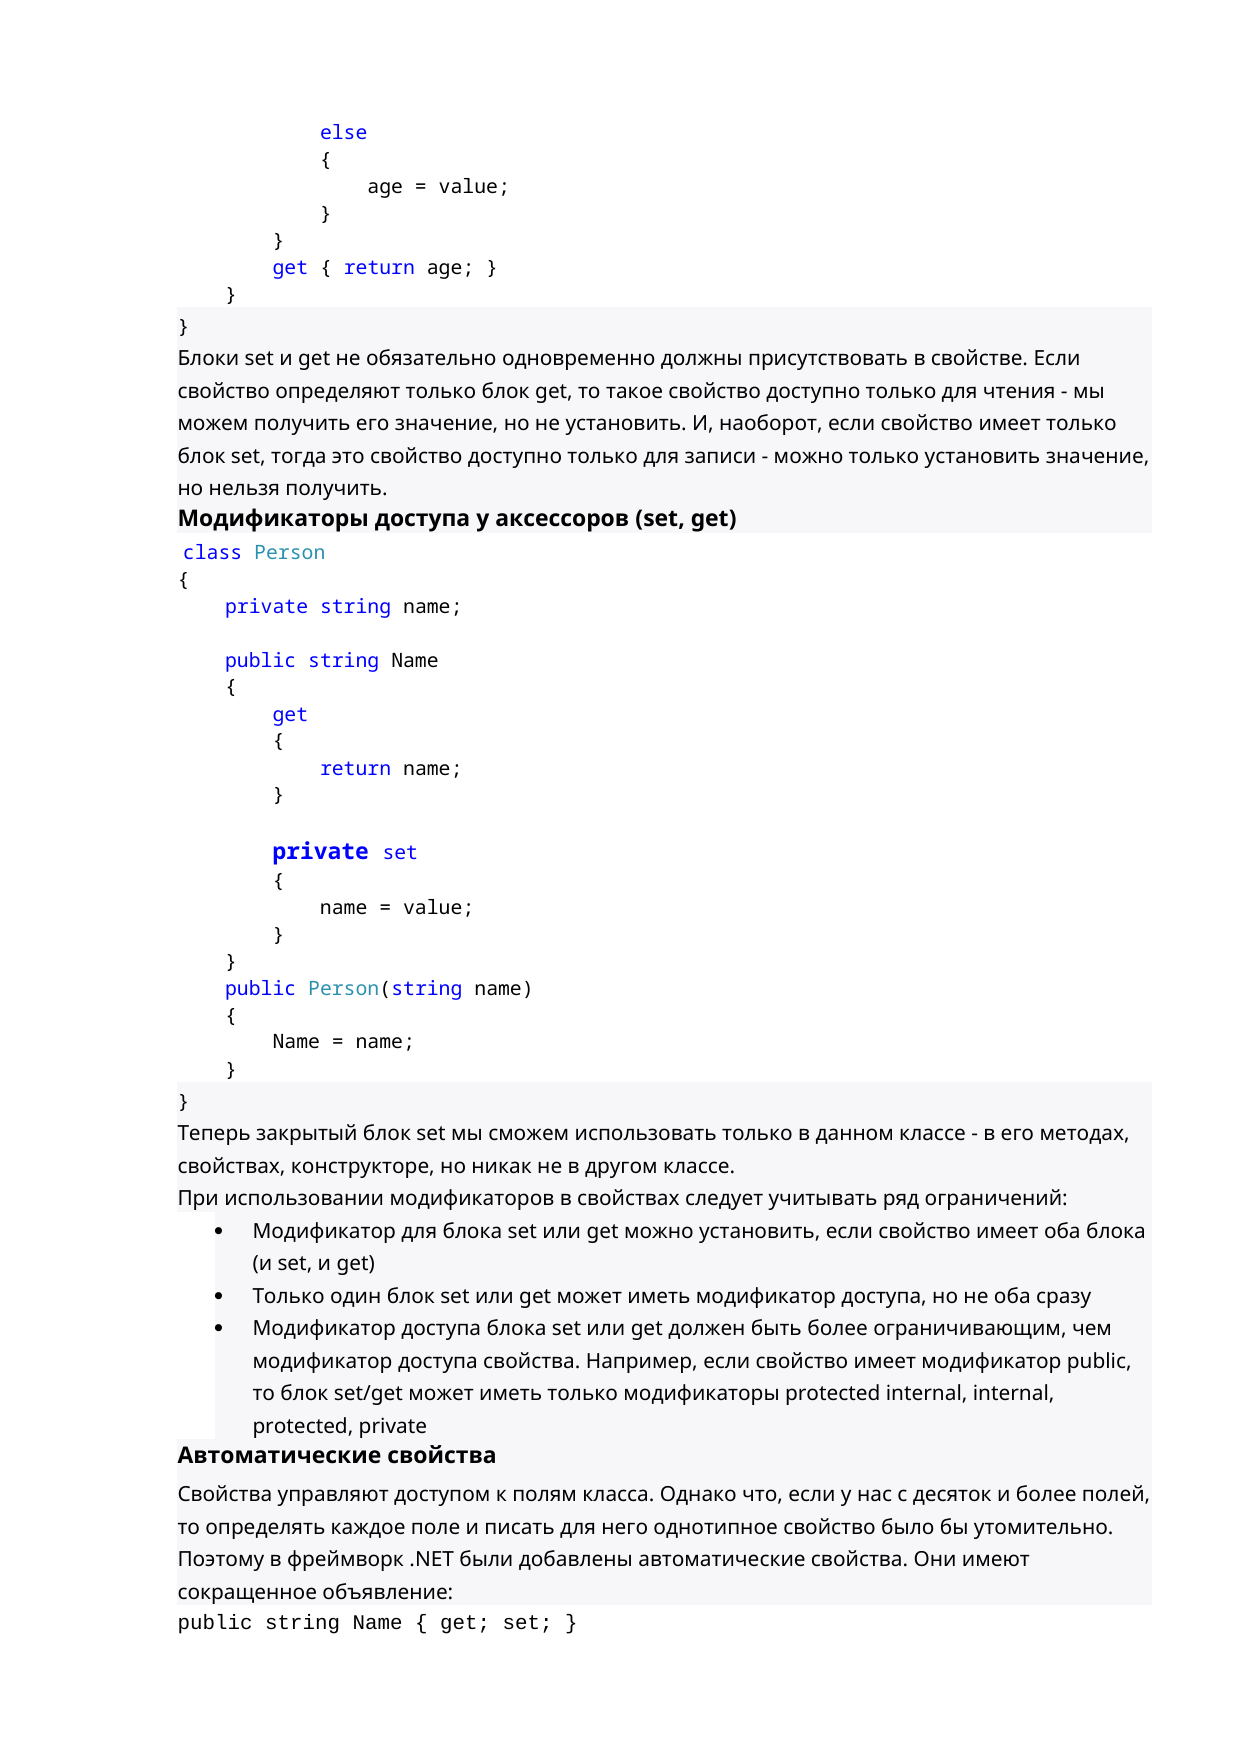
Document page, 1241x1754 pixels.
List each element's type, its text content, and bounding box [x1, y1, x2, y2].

text Блоки set и get не обязательно одновременно должны присутствовать в свойстве. Если свойство определяют только блок get, то такое свойство доступно только для чтения - мы можем получить его значение, но не установить. И, наоборот, если свойство имеет только блок set, тогда это свойство доступно только для записи - можно только установить значение, но нельзя получить. [177, 339, 1152, 502]
text name = value; [177, 893, 1152, 920]
text { [177, 673, 1152, 700]
list Только один блок set или get может иметь модификатор доступа, но не оба сразу [215, 1277, 1152, 1309]
text } [177, 1055, 1152, 1082]
text { [177, 145, 1152, 172]
text { [177, 565, 1152, 592]
text } [177, 199, 1152, 226]
text Name = name; [177, 1028, 1152, 1055]
list Модификатор для блока set или get можно установить, если свойство имеет оба блока (и set, и get) [215, 1212, 1152, 1277]
text } [177, 307, 1152, 339]
text Свойства управляют доступом к полям класса. Однако что, если у нас с десяток и более полей, то определять каждое поле и писать для него однотипное свойство было бы утомительно. Поэтому в фреймворк .NET были добавлены автоматические свойства. Они имеют сокращенное объявление: [177, 1475, 1152, 1605]
text get { return age; } [177, 253, 1152, 280]
subtitle Автоматические свойства [177, 1439, 1152, 1471]
text { [177, 866, 1152, 893]
text { [177, 1001, 1152, 1028]
text Теперь закрытый блок set мы сможем использовать только в данном классе - в его методах, свойствах, конструкторе, но никак не в другом классе. [177, 1114, 1152, 1179]
text class Person [177, 538, 1152, 565]
text } [177, 280, 1152, 307]
text } [177, 920, 1152, 947]
subtitle Модификаторы доступа у аксессоров (set, get) [177, 502, 1152, 533]
text } [177, 1082, 1152, 1114]
text public string Name { get; set; } [177, 1605, 1152, 1636]
text } [177, 226, 1152, 253]
text private set [177, 835, 1152, 866]
text get [177, 700, 1152, 727]
text public string Name [177, 646, 1152, 673]
text } [177, 781, 1152, 808]
text return name; [177, 754, 1152, 781]
text private string name; [177, 592, 1152, 619]
list Модификатор доступа блока set или get должен быть более ограничивающим, чем модификатор доступа свойства. Например, если свойство имеет модификатор public, то блок set/get может иметь только модификаторы protected internal, internal, protected, private [215, 1309, 1152, 1439]
text { [177, 727, 1152, 754]
text При использовании модификаторов в свойствах следует учитывать ряд ограничений: [177, 1179, 1152, 1212]
text age = value; [177, 172, 1152, 199]
text else [177, 118, 1152, 145]
text } [177, 947, 1152, 974]
text public Person(string name) [177, 974, 1152, 1001]
